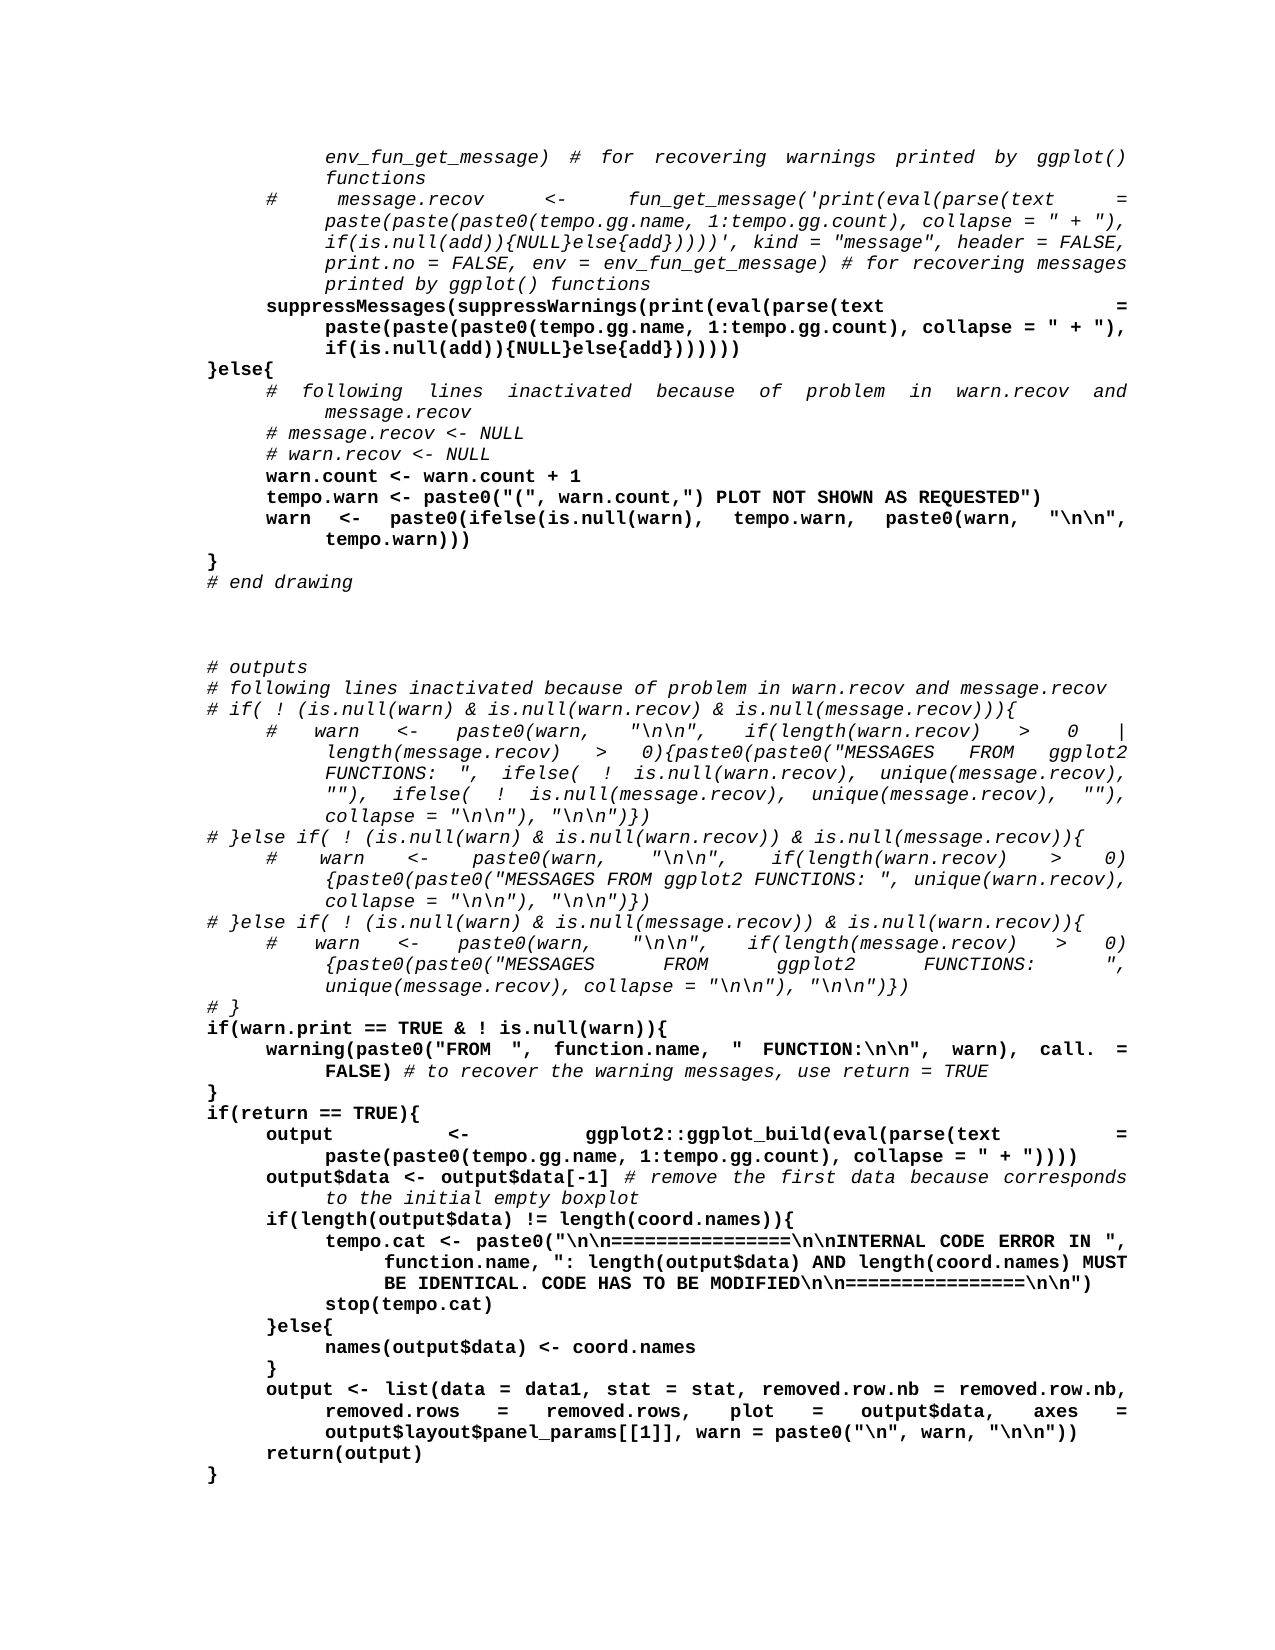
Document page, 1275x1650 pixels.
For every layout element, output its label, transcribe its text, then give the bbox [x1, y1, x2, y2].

text }else{ [266, 1316, 1127, 1338]
text } [266, 1359, 1127, 1380]
text # outputs [207, 658, 1127, 679]
text } [207, 1083, 1127, 1104]
text tempo.warn <- paste0("(", warn.count,") PLOT NOT SHOWN AS REQUESTED") [266, 488, 1127, 509]
text # warn <- paste0(warn, "\n\n", if(length(message.recov) > 0){paste0(paste0("MESSAGES FROM ggplot2 FUNCTIONS: ", unique(message.recov), collapse = "\n\n"), "\n\n")}) [266, 934, 1127, 998]
text # }else if( ! (is.null(warn) & is.null(message.recov)) & is.null(warn.recov)){ [207, 913, 1127, 934]
text }else{ [207, 360, 1127, 381]
text if(warn.print == TRUE & ! is.null(warn)){ [207, 1019, 1127, 1040]
text output <- ggplot2::ggplot_build(eval(parse(text = paste(paste0(tempo.gg.name, 1:tempo.gg.count), collapse = " + ")))) [266, 1125, 1127, 1168]
text # following lines inactivated because of problem in warn.recov and message.recov [207, 679, 1127, 700]
text suppressMessages(suppressWarnings(print(eval(parse(text = paste(paste(paste0(tempo.gg.name, 1:tempo.gg.count), collapse = " + "), if(is.null(add)){NULL}else{add})))))) [266, 296, 1127, 360]
text } [207, 551, 1127, 573]
text # following lines inactivated because of problem in warn.recov and message.recov [266, 381, 1127, 424]
text # message.recov <- fun_get_message('print(eval(parse(text = paste(paste(paste0(tempo.gg.name, 1:tempo.gg.count), collapse = " + "), if(is.null(add)){NULL}else{add}))))', kind = "message", header = FALSE, print.no = FALSE, env = env_fun_get_message) # for recovering messages printed by ggplot() functions [266, 190, 1127, 296]
text names(output$data) <- coord.names [325, 1338, 1127, 1359]
text # } [207, 998, 1127, 1019]
text # end drawing [207, 573, 1127, 594]
text stop(tempo.cat) [325, 1295, 1127, 1316]
text # if( ! (is.null(warn) & is.null(warn.recov) & is.null(message.recov))){ [207, 700, 1127, 721]
text # warn.recov <- NULL [266, 445, 1127, 466]
text # }else if( ! (is.null(warn) & is.null(warn.recov)) & is.null(message.recov)){ [207, 828, 1127, 849]
text # warn <- paste0(warn, "\n\n", if(length(warn.recov) > 0 | length(message.recov) > 0){paste0(paste0("MESSAGES FROM ggplot2 FUNCTIONS: ", ifelse( ! is.null(warn.recov), unique(message.recov), ""), ifelse( ! is.null(message.recov), unique(message.recov), ""), collapse = "\n\n"), "\n\n")}) [266, 721, 1127, 828]
text warning(paste0("FROM ", function.name, " FUNCTION:\n\n", warn), call. = FALSE) # to recover the warning messages, use return = TRUE [266, 1040, 1127, 1083]
text # message.recov <- NULL [266, 424, 1127, 445]
text warn.count <- warn.count + 1 [266, 466, 1127, 488]
text output$data <- output$data[-1] # remove the first data because corresponds to the initial empty boxplot [266, 1168, 1127, 1210]
text return(output) [266, 1444, 1127, 1465]
text if(return == TRUE){ [207, 1104, 1127, 1125]
text warn <- paste0(ifelse(is.null(warn), tempo.warn, paste0(warn, "\n\n", tempo.warn))) [266, 509, 1127, 551]
text # warn <- paste0(warn, "\n\n", if(length(warn.recov) > 0){paste0(paste0("MESSAGES FROM ggplot2 FUNCTIONS: ", unique(warn.recov), collapse = "\n\n"), "\n\n")}) [266, 849, 1127, 913]
text if(length(output$data) != length(coord.names)){ [266, 1210, 1127, 1231]
text } [207, 1465, 1127, 1486]
